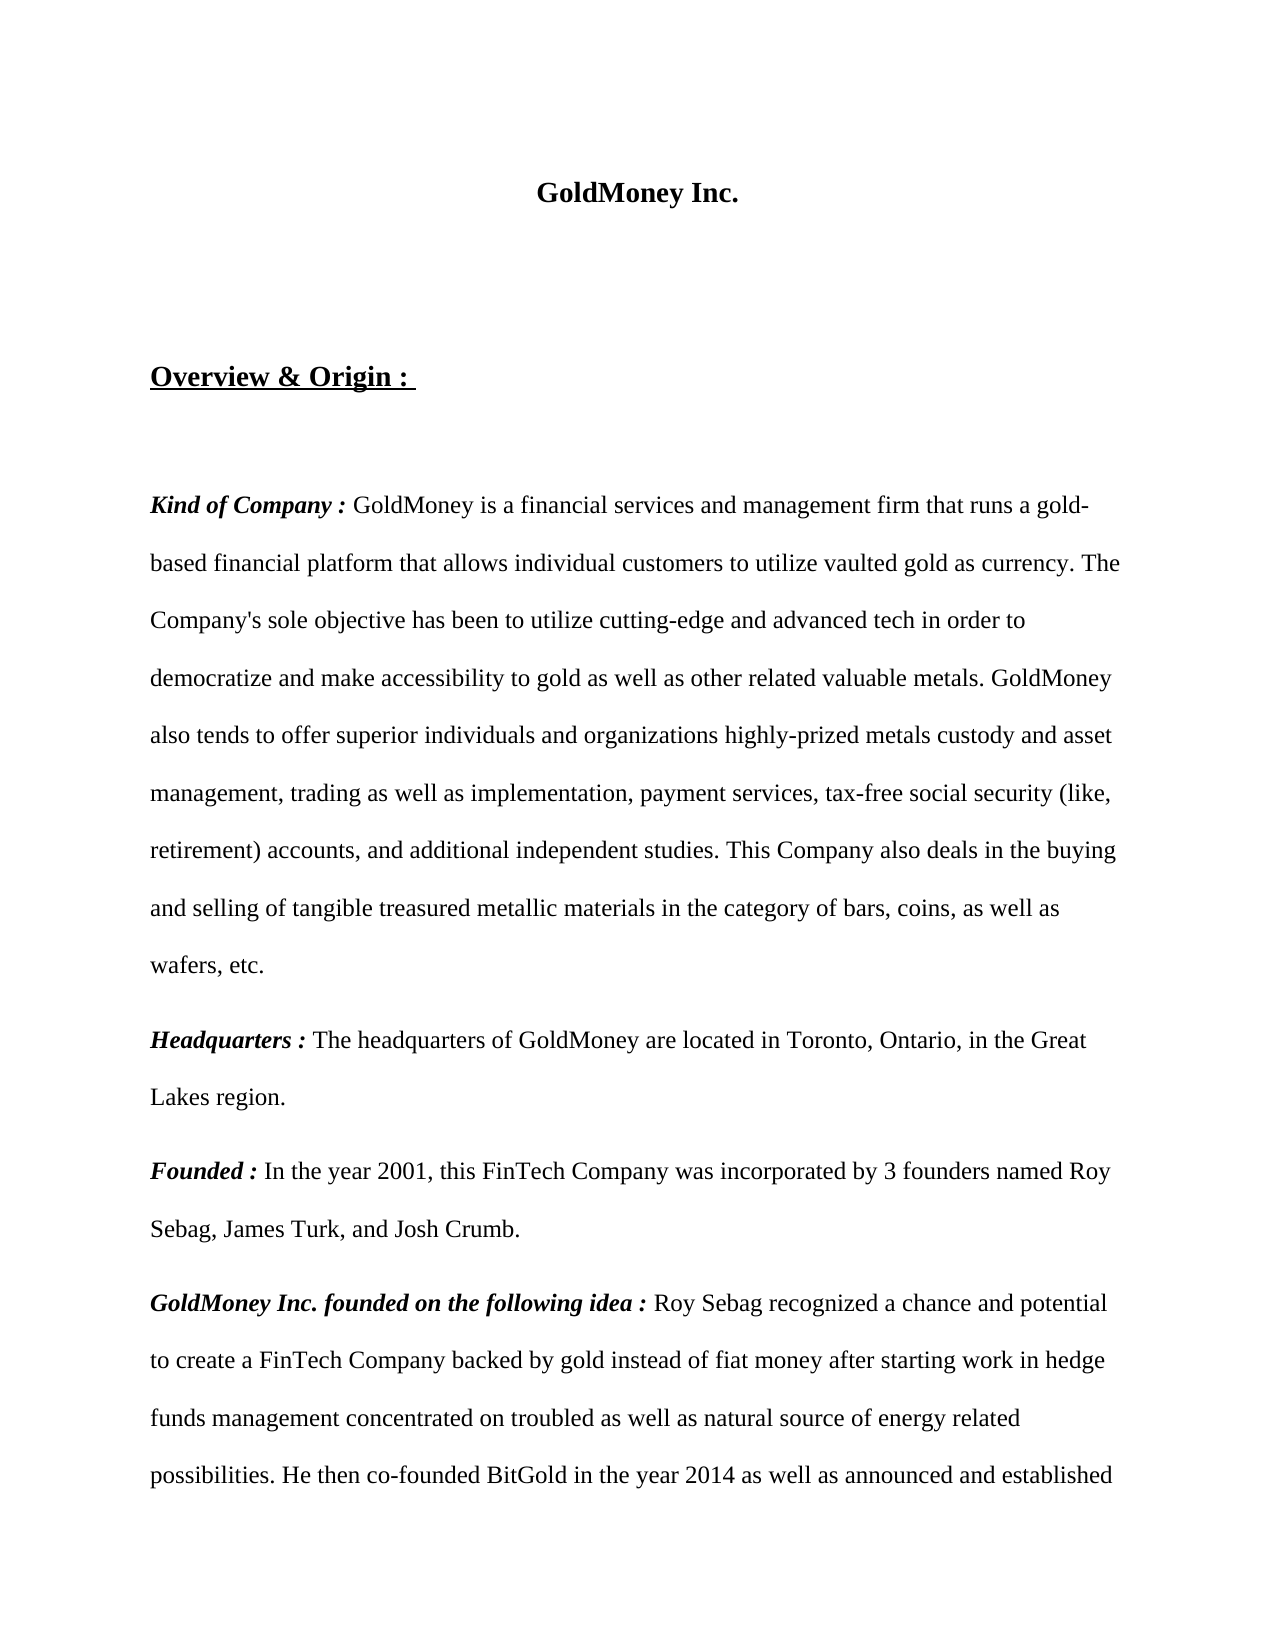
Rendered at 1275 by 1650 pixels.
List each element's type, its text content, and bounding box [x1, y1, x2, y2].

text GoldMoney Inc. [150, 175, 1125, 208]
text Headquarters : The headquarters of GoldMoney are located in Toronto, Ontario, in the Great Lakes region. [150, 1025, 1125, 1111]
text Kind of Company : GoldMoney is a financial services and management firm that runs a gold-based financial platform that allows individual customers to utilize vaulted gold as currency. The Company's sole objective has been to utilize cutting-edge and advanced tech in order to democratize and make accessibility to gold as well as other related valuable metals. GoldMoney also tends to offer superior individuals and organizations highly-prized metals custody and asset management, trading as well as implementation, payment services, tax-free social security (like, retirement) accounts, and additional independent studies. This Company also deals in the buying and selling of tangible treasured metallic materials in the category of bars, coins, as well as wafers, etc. [150, 491, 1125, 979]
text Overview & Origin : [150, 359, 1125, 393]
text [150, 1288, 1125, 1489]
text Founded : In the year 2001, this FinTech Company was incorporated by 3 founders named Roy Sebag, James Turk, and Josh Crumb. [150, 1156, 1125, 1243]
